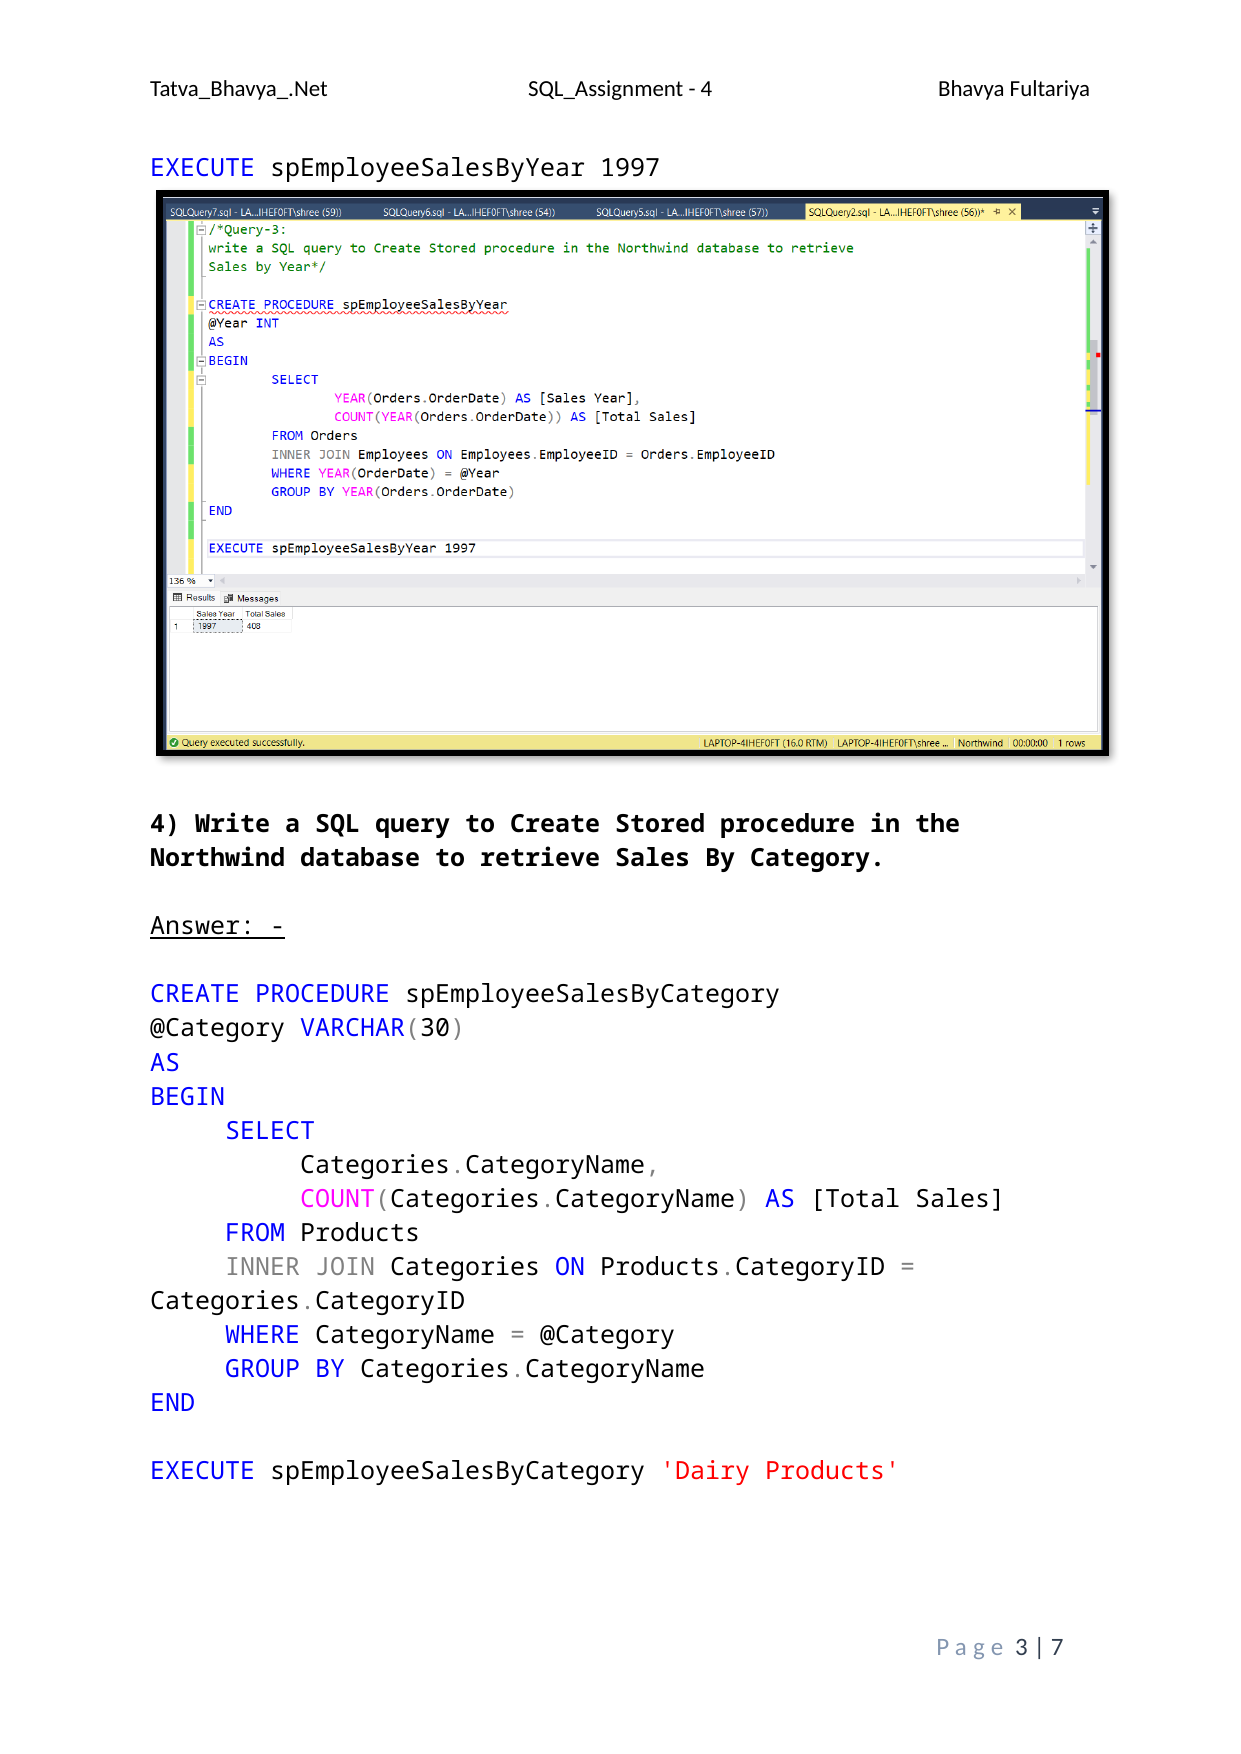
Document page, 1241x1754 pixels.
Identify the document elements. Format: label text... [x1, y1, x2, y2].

text WHERE CategoryName = @Category [150, 1317, 1090, 1351]
text CREATE PROCEDURE spEmployeeSalesByCategory [150, 976, 1090, 1010]
text COUNT(Categories.CategoryName) AS [Total Sales] [150, 1180, 1090, 1214]
text FROM Products [150, 1214, 1090, 1248]
picture [163, 197, 1103, 750]
text GROUP BY Categories.CategoryName [150, 1351, 1090, 1385]
text BEGIN [150, 1078, 1090, 1112]
text @Category VARCHAR(30) [150, 1010, 1090, 1044]
text AS [150, 1044, 1090, 1078]
text SELECT [150, 1112, 1090, 1146]
text EXECUTE spEmployeeSalesByYear 1997 [150, 150, 1090, 184]
text END [150, 1385, 1090, 1419]
text Categories.CategoryName, [150, 1146, 1090, 1180]
text 4) Write a SQL query to Create Stored procedure in the Northwind database to retrieve Sales By Category. [150, 806, 1090, 874]
text EXECUTE spEmployeeSalesByCategory 'Dairy Products' [150, 1453, 1090, 1487]
text Answer: - [150, 908, 1090, 942]
text INNER JOIN Categories ON Products.CategoryID = Categories.CategoryID [150, 1248, 1090, 1317]
